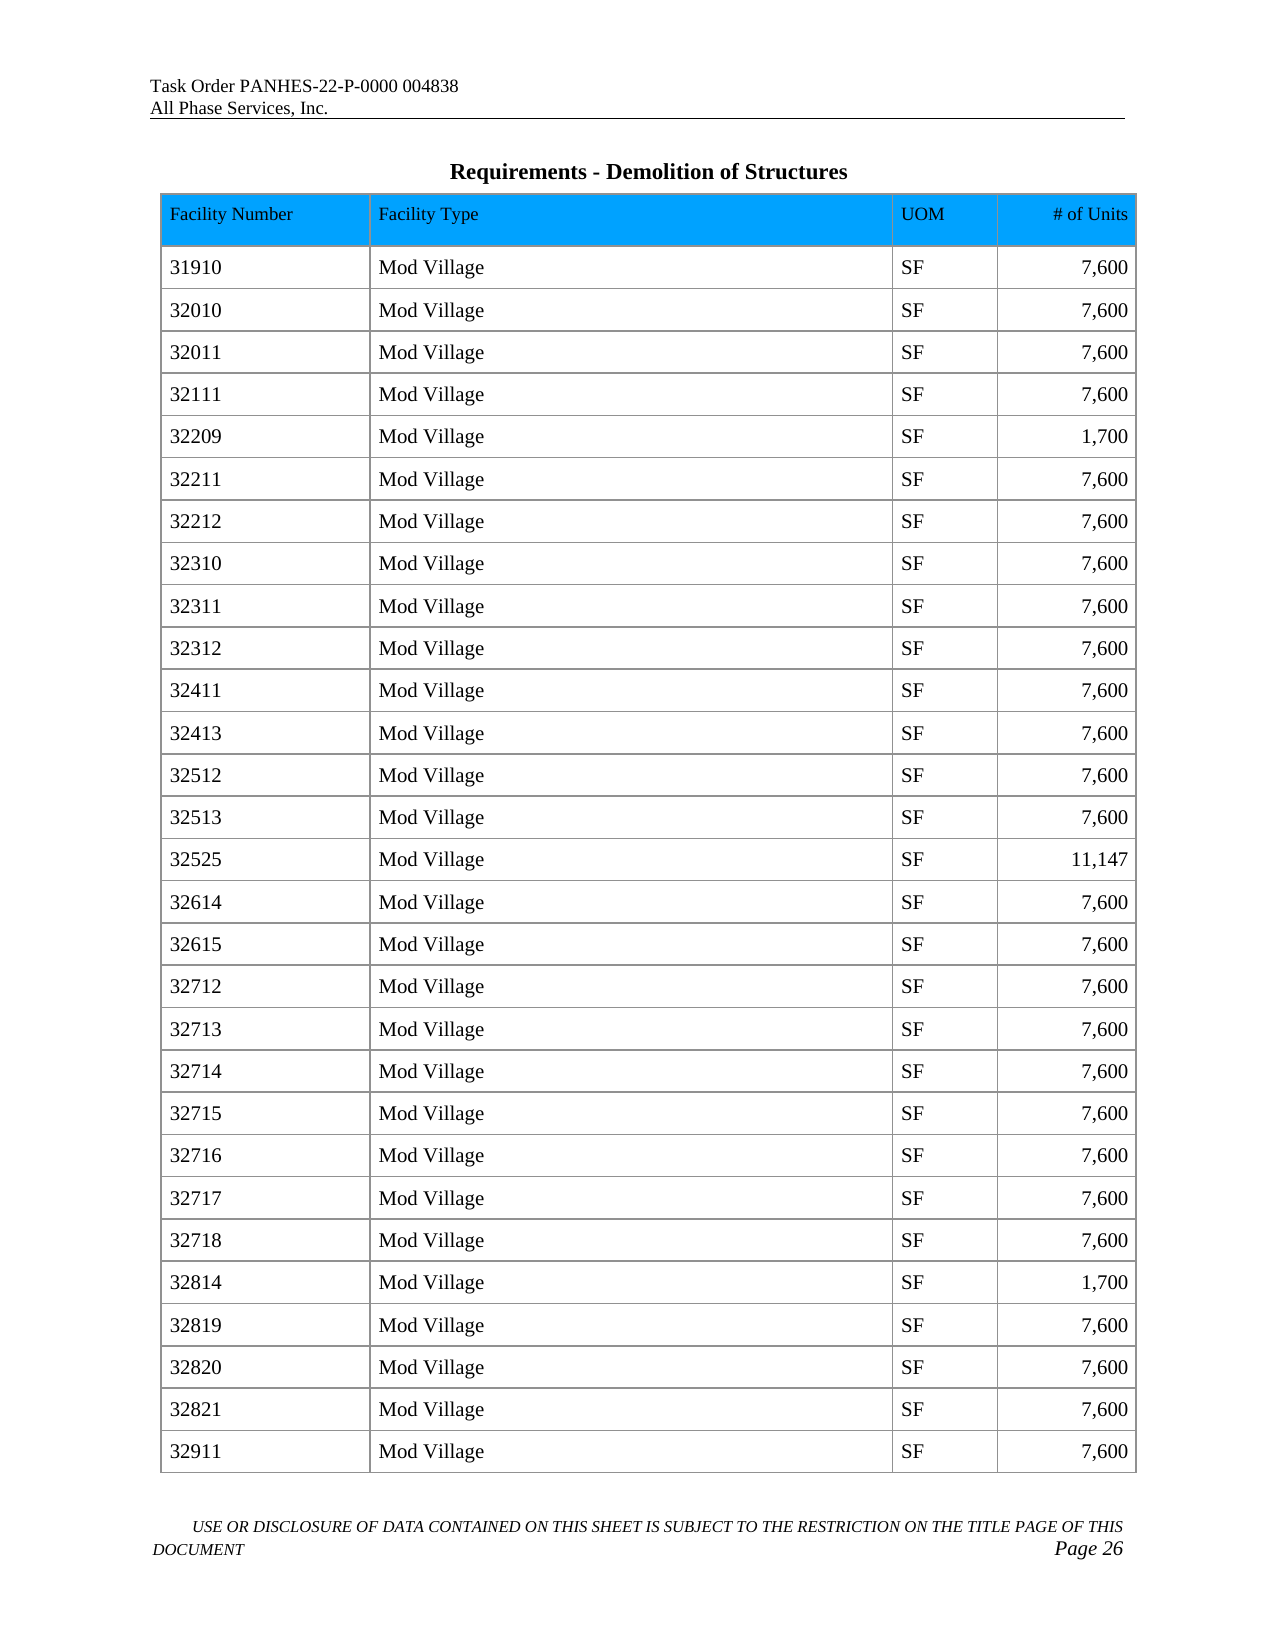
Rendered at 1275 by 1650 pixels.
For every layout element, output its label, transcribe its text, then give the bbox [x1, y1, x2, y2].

table_cell Mod Village [371, 755, 892, 795]
table_cell 32820 [162, 1347, 369, 1387]
table_cell Mod Village [371, 1431, 892, 1472]
table_cell 32310 [162, 543, 369, 584]
table_cell SF [893, 1389, 997, 1429]
table_cell Mod Village [371, 501, 892, 541]
table_cell 32211 [162, 458, 369, 499]
table_cell SF [893, 628, 997, 668]
table_cell Mod Village [371, 797, 892, 837]
table_cell 7,600 [998, 1093, 1135, 1133]
table_cell 32713 [162, 1008, 369, 1049]
table_cell SF [893, 1347, 997, 1387]
table_cell SF [893, 881, 997, 922]
table_cell SF [893, 1008, 997, 1049]
table_cell 7,600 [998, 755, 1135, 795]
table_cell Mod Village [371, 458, 892, 499]
table_cell 7,600 [998, 628, 1135, 668]
table_cell SF [893, 924, 997, 964]
table_cell 7,600 [998, 374, 1135, 414]
table_cell 7,600 [998, 1008, 1135, 1049]
table_cell 7,600 [998, 924, 1135, 964]
table_cell 31910 [162, 247, 369, 288]
table_cell 32712 [162, 966, 369, 1007]
table_cell 7,600 [998, 1220, 1135, 1260]
table_cell 32111 [162, 374, 369, 414]
table_cell SF [893, 839, 997, 880]
table_cell SF [893, 416, 997, 457]
table_cell 32011 [162, 332, 369, 372]
table_cell 7,600 [998, 1347, 1135, 1387]
table_cell SF [893, 797, 997, 837]
table_cell SF [893, 501, 997, 541]
table_cell Mod Village [371, 1262, 892, 1303]
table_cell 7,600 [998, 881, 1135, 922]
table_cell 32615 [162, 924, 369, 964]
table_cell Mod Village [371, 247, 892, 288]
table_cell 32513 [162, 797, 369, 837]
table_cell 32714 [162, 1051, 369, 1091]
table_cell UOM [893, 195, 997, 245]
table_cell Mod Village [371, 1177, 892, 1218]
table_cell SF [893, 332, 997, 372]
table_cell 32212 [162, 501, 369, 541]
table_cell Mod Village [371, 1008, 892, 1049]
table_cell 32717 [162, 1177, 369, 1218]
table_cell 32715 [162, 1093, 369, 1133]
table_cell Mod Village [371, 1304, 892, 1345]
table_cell SF [893, 247, 997, 288]
table_cell 7,600 [998, 543, 1135, 584]
table_cell Mod Village [371, 543, 892, 584]
table_cell SF [893, 458, 997, 499]
table_cell 7,600 [998, 1135, 1135, 1176]
table_cell 32413 [162, 712, 369, 753]
table_header Requirements - Demolition of Structures [161, 150, 1136, 193]
table_cell 7,600 [998, 966, 1135, 1007]
table_cell Mod Village [371, 924, 892, 964]
table_cell Mod Village [371, 628, 892, 668]
table_cell 7,600 [998, 332, 1135, 372]
table_cell 32821 [162, 1389, 369, 1429]
table_cell 7,600 [998, 712, 1135, 753]
table_cell Mod Village [371, 1347, 892, 1387]
table_cell SF [893, 1220, 997, 1260]
table_cell Mod Village [371, 881, 892, 922]
table_cell SF [893, 670, 997, 711]
table_cell 32525 [162, 839, 369, 880]
table_cell SF [893, 1135, 997, 1176]
table_cell 32209 [162, 416, 369, 457]
table_cell SF [893, 712, 997, 753]
table_cell 1,700 [998, 416, 1135, 457]
table_cell SF [893, 1051, 997, 1091]
table_cell SF [893, 1262, 997, 1303]
table_cell SF [893, 585, 997, 626]
table_cell 7,600 [998, 458, 1135, 499]
table_cell 32716 [162, 1135, 369, 1176]
table_cell 32911 [162, 1431, 369, 1472]
table_cell 7,600 [998, 1304, 1135, 1345]
table_cell 7,600 [998, 585, 1135, 626]
table_cell Mod Village [371, 1051, 892, 1091]
table_cell 32614 [162, 881, 369, 922]
table_cell Mod Village [371, 374, 892, 414]
table_cell SF [893, 966, 997, 1007]
table_cell 11,147 [998, 839, 1135, 880]
table_cell Mod Village [371, 1093, 892, 1133]
table_cell SF [893, 374, 997, 414]
table_cell SF [893, 1177, 997, 1218]
table_cell 32512 [162, 755, 369, 795]
table_cell 7,600 [998, 797, 1135, 837]
table_cell 7,600 [998, 670, 1135, 711]
table_cell Mod Village [371, 289, 892, 330]
table_cell 32010 [162, 289, 369, 330]
table_cell 7,600 [998, 1431, 1135, 1472]
table_cell Mod Village [371, 966, 892, 1007]
table_cell 7,600 [998, 1051, 1135, 1091]
table_cell 32819 [162, 1304, 369, 1345]
table_cell SF [893, 1304, 997, 1345]
table_cell Mod Village [371, 416, 892, 457]
table_cell 32312 [162, 628, 369, 668]
table_cell SF [893, 543, 997, 584]
table_cell Mod Village [371, 712, 892, 753]
table_cell # of Units [998, 195, 1135, 245]
table_cell 32411 [162, 670, 369, 711]
table_cell 32718 [162, 1220, 369, 1260]
table_cell SF [893, 1431, 997, 1472]
table_cell 1,700 [998, 1262, 1135, 1303]
table_cell 32311 [162, 585, 369, 626]
table_cell Mod Village [371, 839, 892, 880]
table_cell Mod Village [371, 585, 892, 626]
table_cell Facility Number [162, 195, 369, 245]
table_cell 7,600 [998, 289, 1135, 330]
table_cell Mod Village [371, 1389, 892, 1429]
table_cell 7,600 [998, 501, 1135, 541]
table_cell Mod Village [371, 332, 892, 372]
table_cell Mod Village [371, 1220, 892, 1260]
table_cell SF [893, 1093, 997, 1133]
table_cell 7,600 [998, 1177, 1135, 1218]
table_cell Mod Village [371, 1135, 892, 1176]
table_cell Mod Village [371, 670, 892, 711]
table_cell 7,600 [998, 1389, 1135, 1429]
table_cell SF [893, 755, 997, 795]
table_cell SF [893, 289, 997, 330]
table_cell 7,600 [998, 247, 1135, 288]
table_cell Facility Type [371, 195, 892, 245]
table_cell 32814 [162, 1262, 369, 1303]
